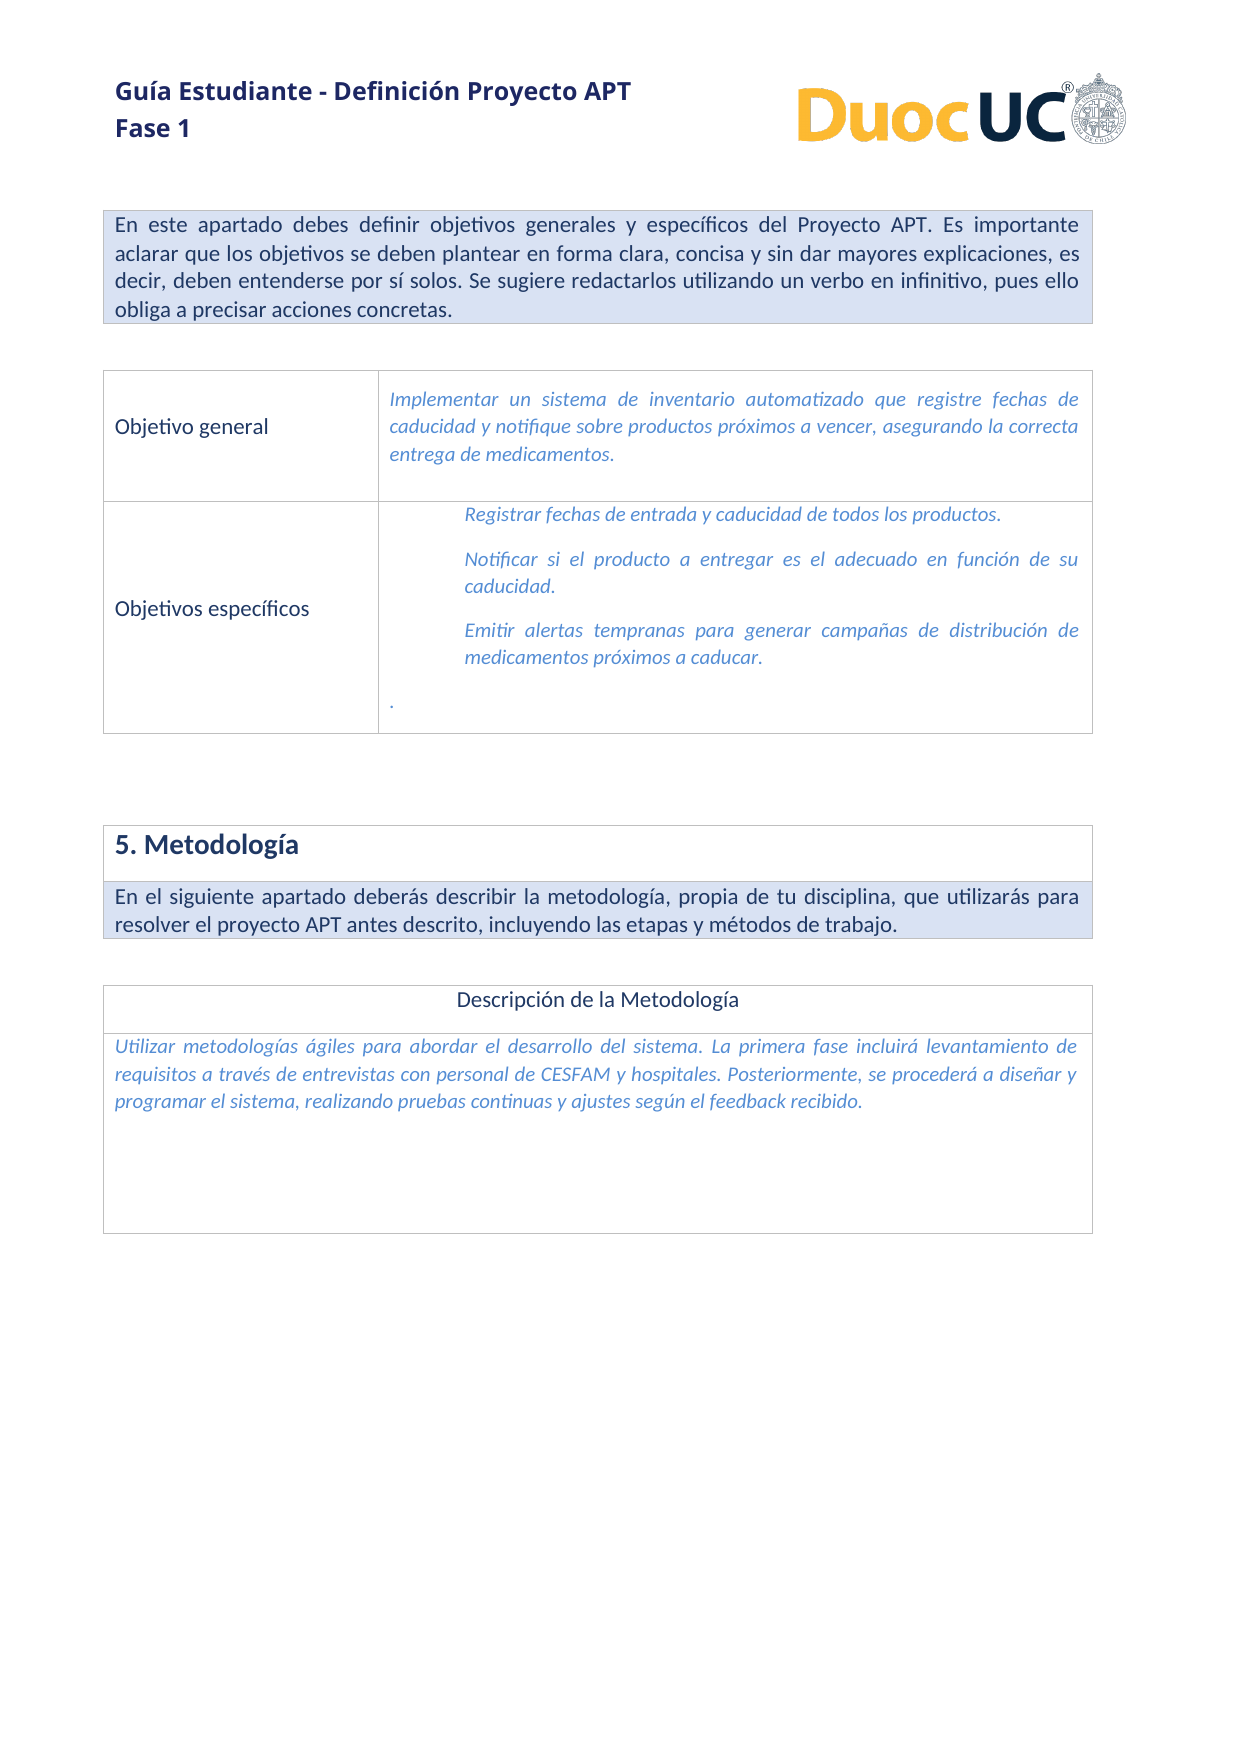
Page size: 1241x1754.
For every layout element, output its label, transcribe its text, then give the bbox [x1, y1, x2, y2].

table_header 5. Metodología [104, 826, 1092, 881]
table_cell Registrar fechas de entrada y caducidad de todos los productos. Notificar si el producto a entregar es el adecuado en función de su caducidad. Emitir alertas tempranas para generar campañas de distribución de medicamentos próximos a caducar. . [379, 502, 1092, 733]
table_cell Utilizar metodologías ágiles para abordar el desarrollo del sistema. La primera fase incluirá levantamiento de requisitos a través de entrevistas con personal de CESFAM y hospitales. Posteriormente, se procederá a diseñar y programar el sistema, realizando pruebas continuas y ajustes según el feedback recibido. [104, 1034, 1092, 1232]
table_cell En este apartado debes definir objetivos generales y específicos del Proyecto APT. Es importante aclarar que los objetivos se deben plantear en forma clara, concisa y sin dar mayores explicaciones, es decir, deben entenderse por sí solos. Se sugiere redactarlos utilizando un verbo en infinitivo, pues ello obliga a precisar acciones concretas. [104, 211, 1092, 323]
table_header Objetivo general [104, 371, 378, 501]
table_cell En el siguiente apartado deberás describir la metodología, propia de tu disciplina, que utilizarás para resolver el proyecto APT antes descrito, incluyendo las etapas y métodos de trabajo. [104, 882, 1092, 938]
table_cell Objetivos específicos [104, 502, 378, 733]
table_header Implementar un sistema de inventario automatizado que registre fechas de caducidad y notifique sobre productos próximos a vencer, asegurando la correcta entrega de medicamentos. [379, 371, 1092, 501]
table_header Descripción de la Metodología [104, 986, 1092, 1032]
picture [798, 73, 1126, 144]
